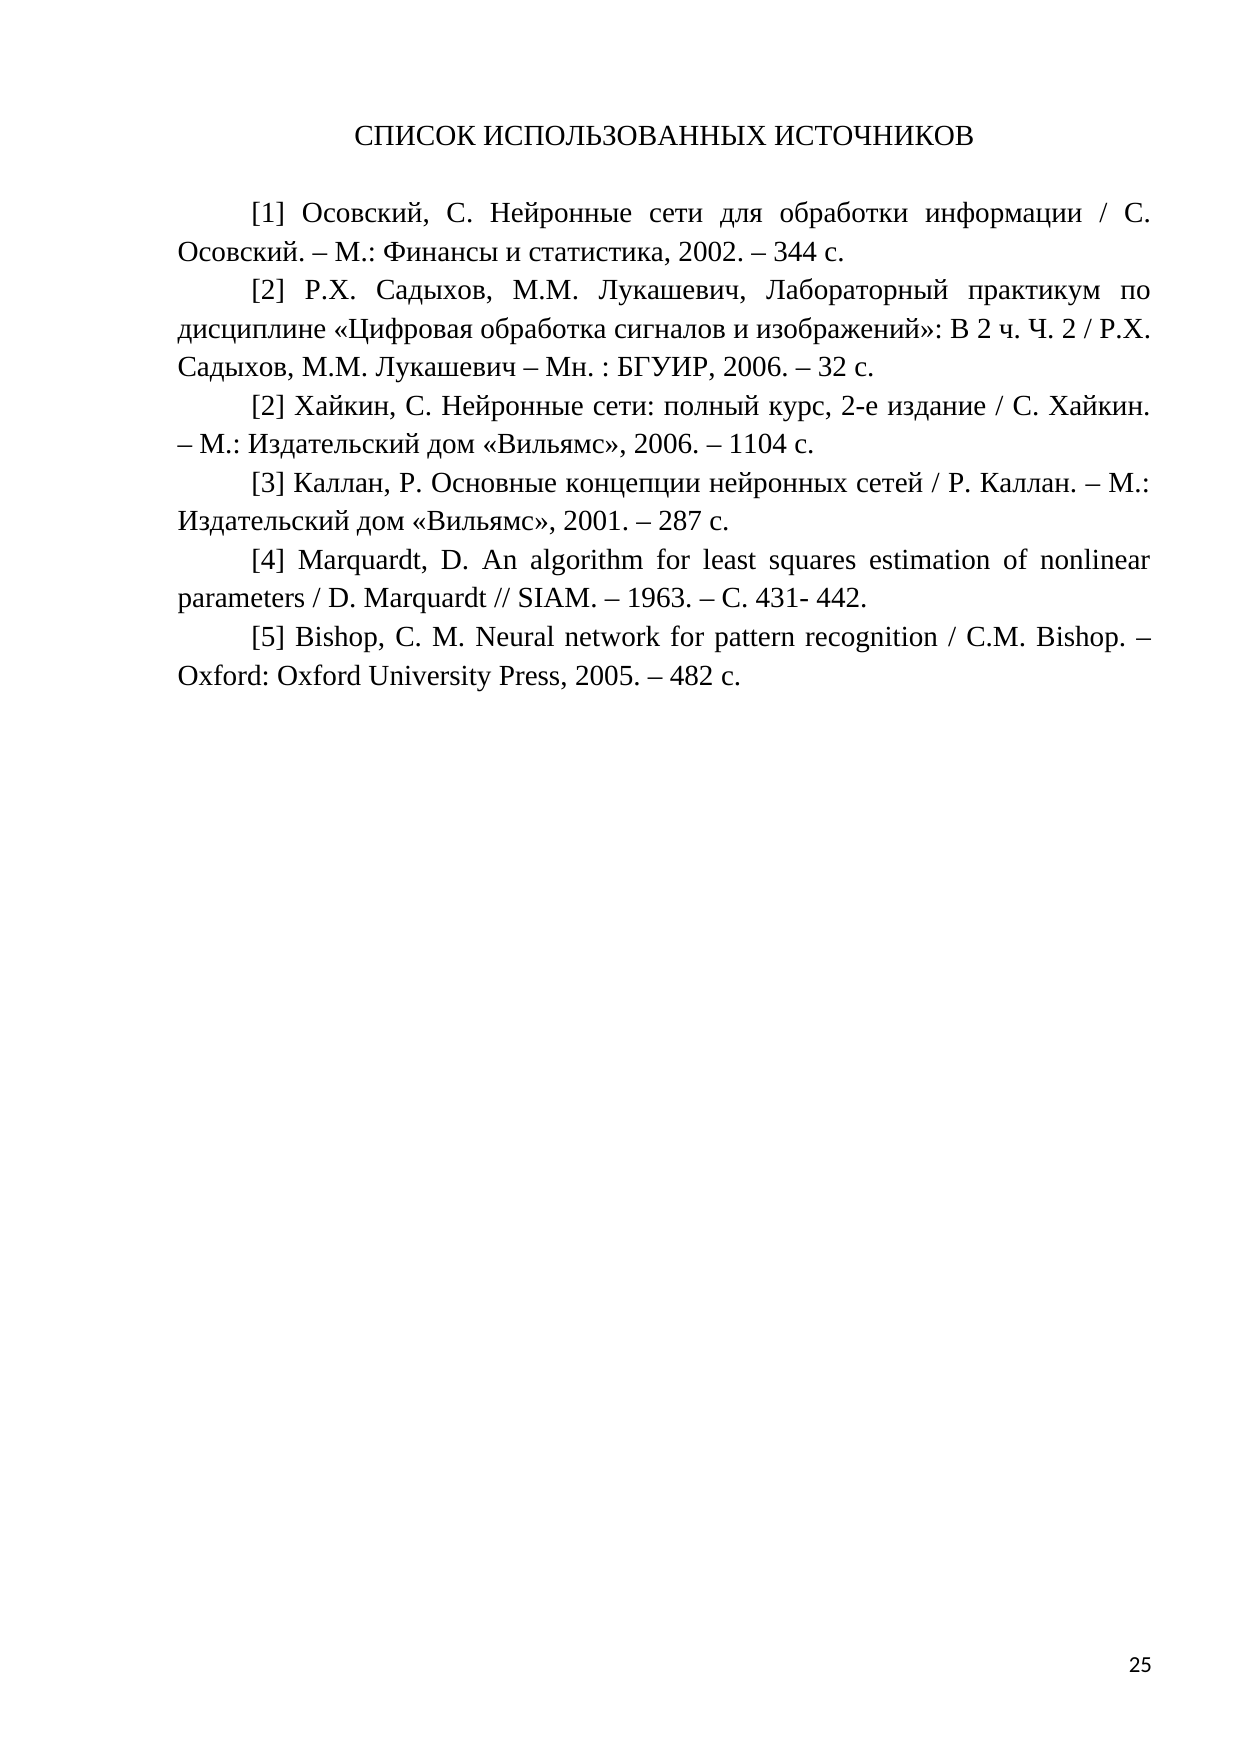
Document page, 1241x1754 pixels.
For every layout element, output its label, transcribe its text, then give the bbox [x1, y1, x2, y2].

text [4] Marquardt, D. An algorithm for least squares estimation of nonlinear parameters / D. Marquardt // SIAM. – 1963. – C. 431- 442. [177, 542, 1152, 614]
text [3] Каллан, Р. Основные концепции нейронных сетей / Р. Каллан. – М.: Издательский дом «Вильямс», 2001. – 287 с. [177, 465, 1152, 537]
text [1] Осовский, С. Нейронные сети для обработки информации / С. Осовский. – М.: Финансы и статистика, 2002. – 344 с. [177, 195, 1152, 267]
text [5] Bishop, C. M. Neural network for pattern recognition / C.M. Bishop. – Oxford: Oxford University Press, 2005. – 482 с. [177, 619, 1152, 691]
text СПИСОК ИСПОЛЬЗОВАННЫХ ИСТОЧНИКОВ [177, 118, 1152, 152]
text [2] Р.Х. Садыхов, М.М. Лукашевич, Лабораторный практикум по дисциплине «Цифровая обработка сигналов и изображений»: В 2 ч. Ч. 2 / Р.Х. Садыхов, М.М. Лукашевич – Мн. : БГУИР, 2006. – 32 с. [177, 272, 1152, 383]
text [2] Хайкин, С. Нейронные сети: полный курс, 2-е издание / С. Хайкин. – М.: Издательский дом «Вильямс», 2006. – 1104 с. [177, 388, 1152, 460]
